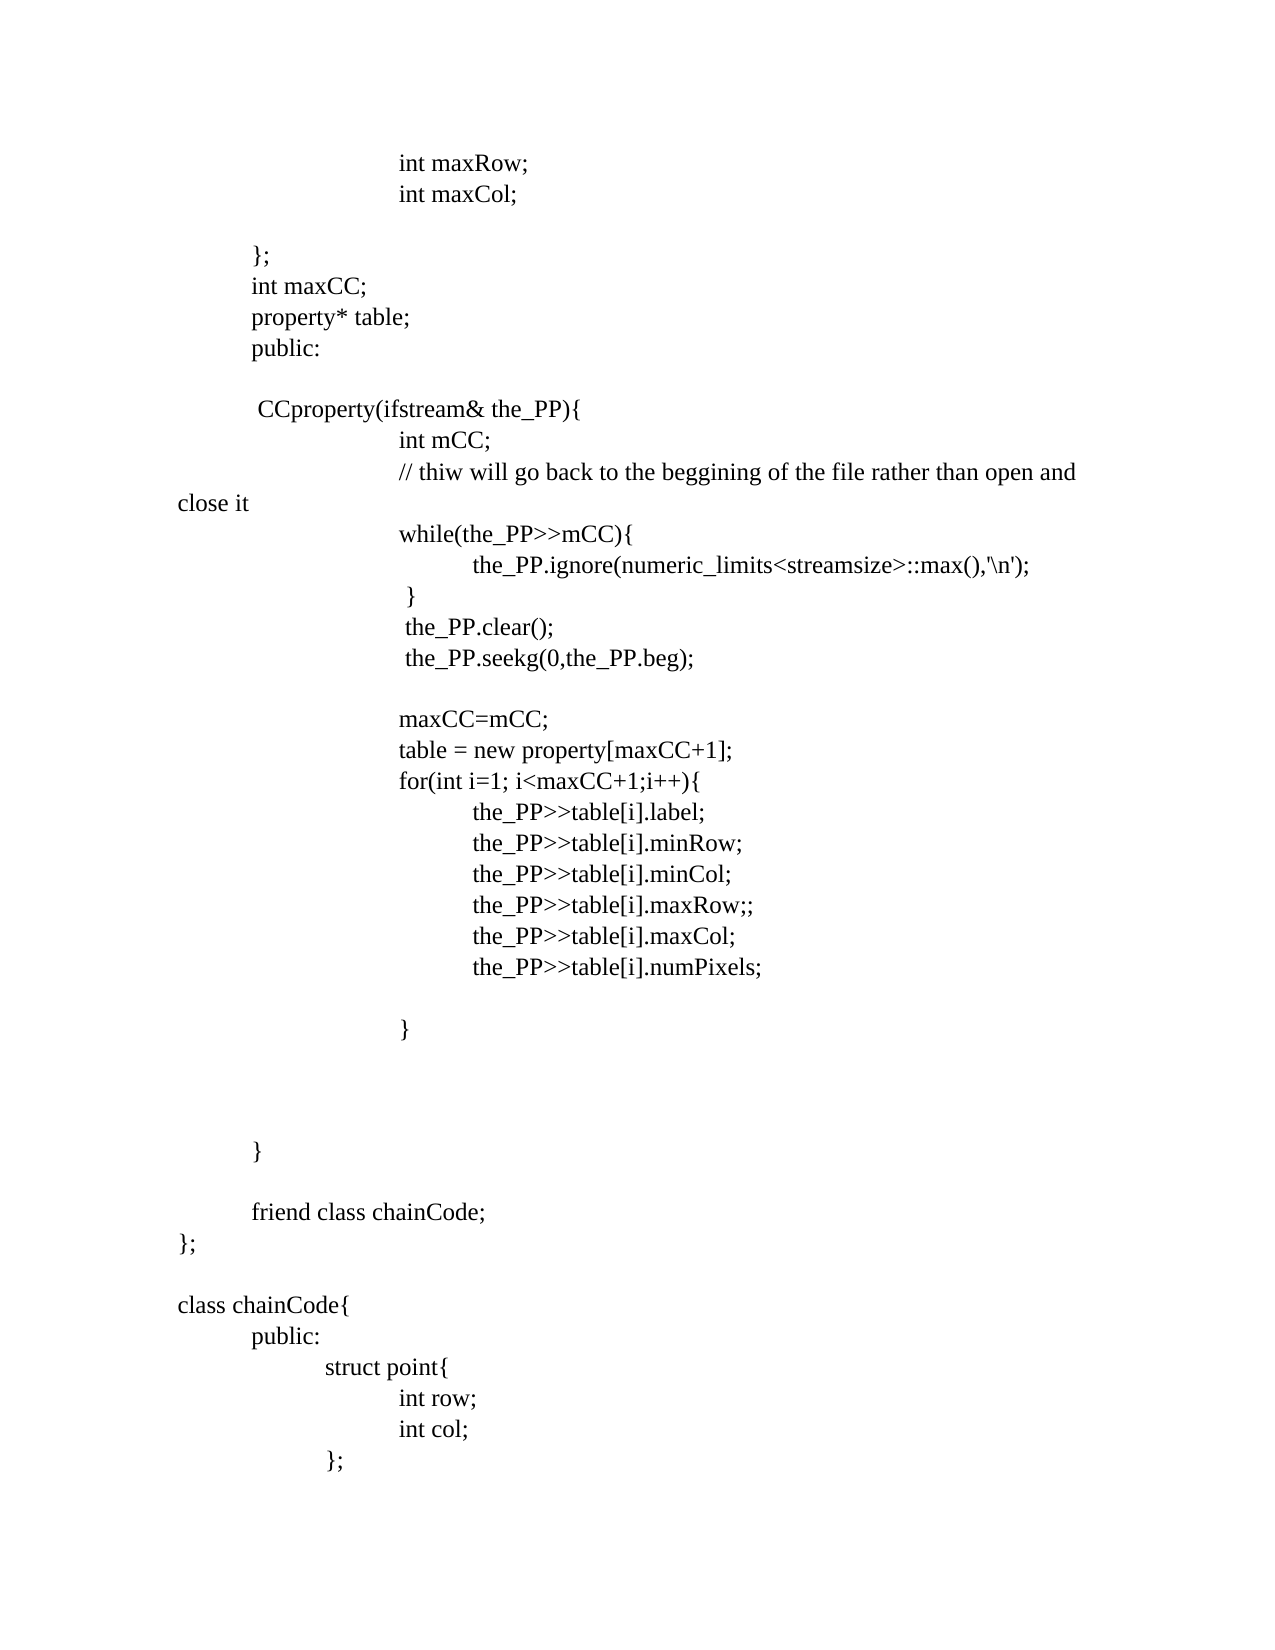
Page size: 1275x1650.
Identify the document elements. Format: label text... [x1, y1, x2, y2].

text the_PP>>table[i].minRow; [177, 828, 1098, 857]
text }; [177, 240, 1098, 269]
text }; [177, 1446, 1098, 1474]
text public: [177, 333, 1098, 362]
text the_PP.clear(); [177, 612, 1098, 641]
text CCproperty(ifstream& the_PP){ [177, 394, 1098, 423]
text } [177, 581, 1098, 609]
text int maxCC; [177, 271, 1098, 300]
text }; [177, 1228, 1098, 1257]
text the_PP.seekg(0,the_PP.beg); [177, 643, 1098, 672]
text } [177, 1136, 1098, 1164]
text } [177, 1014, 1098, 1043]
text for(int i=1; i<maxCC+1;i++){ [177, 766, 1098, 795]
text maxCC=mCC; [177, 704, 1098, 733]
text int maxCol; [177, 179, 1098, 207]
text friend class chainCode; [177, 1197, 1098, 1226]
text int col; [177, 1414, 1098, 1443]
text the_PP>>table[i].numPixels; [177, 952, 1098, 981]
text the_PP>>table[i].maxRow;; [177, 890, 1098, 919]
text property* table; [177, 302, 1098, 331]
text class chainCode{ [177, 1290, 1098, 1319]
text table = new property[maxCC+1]; [177, 735, 1098, 764]
text // thiw will go back to the beggining of the file rather than open and close it [177, 457, 1098, 516]
text int row; [177, 1383, 1098, 1412]
text the_PP>>table[i].maxCol; [177, 921, 1098, 950]
text int maxRow; [177, 148, 1098, 176]
text the_PP>>table[i].minCol; [177, 859, 1098, 888]
text int mCC; [177, 426, 1098, 454]
text while(the_PP>>mCC){ [177, 519, 1098, 547]
text struct point{ [177, 1352, 1098, 1381]
text the_PP>>table[i].label; [177, 797, 1098, 826]
text the_PP.ignore(numeric_limits<streamsize>::max(),'\n'); [177, 550, 1098, 578]
text public: [177, 1321, 1098, 1350]
